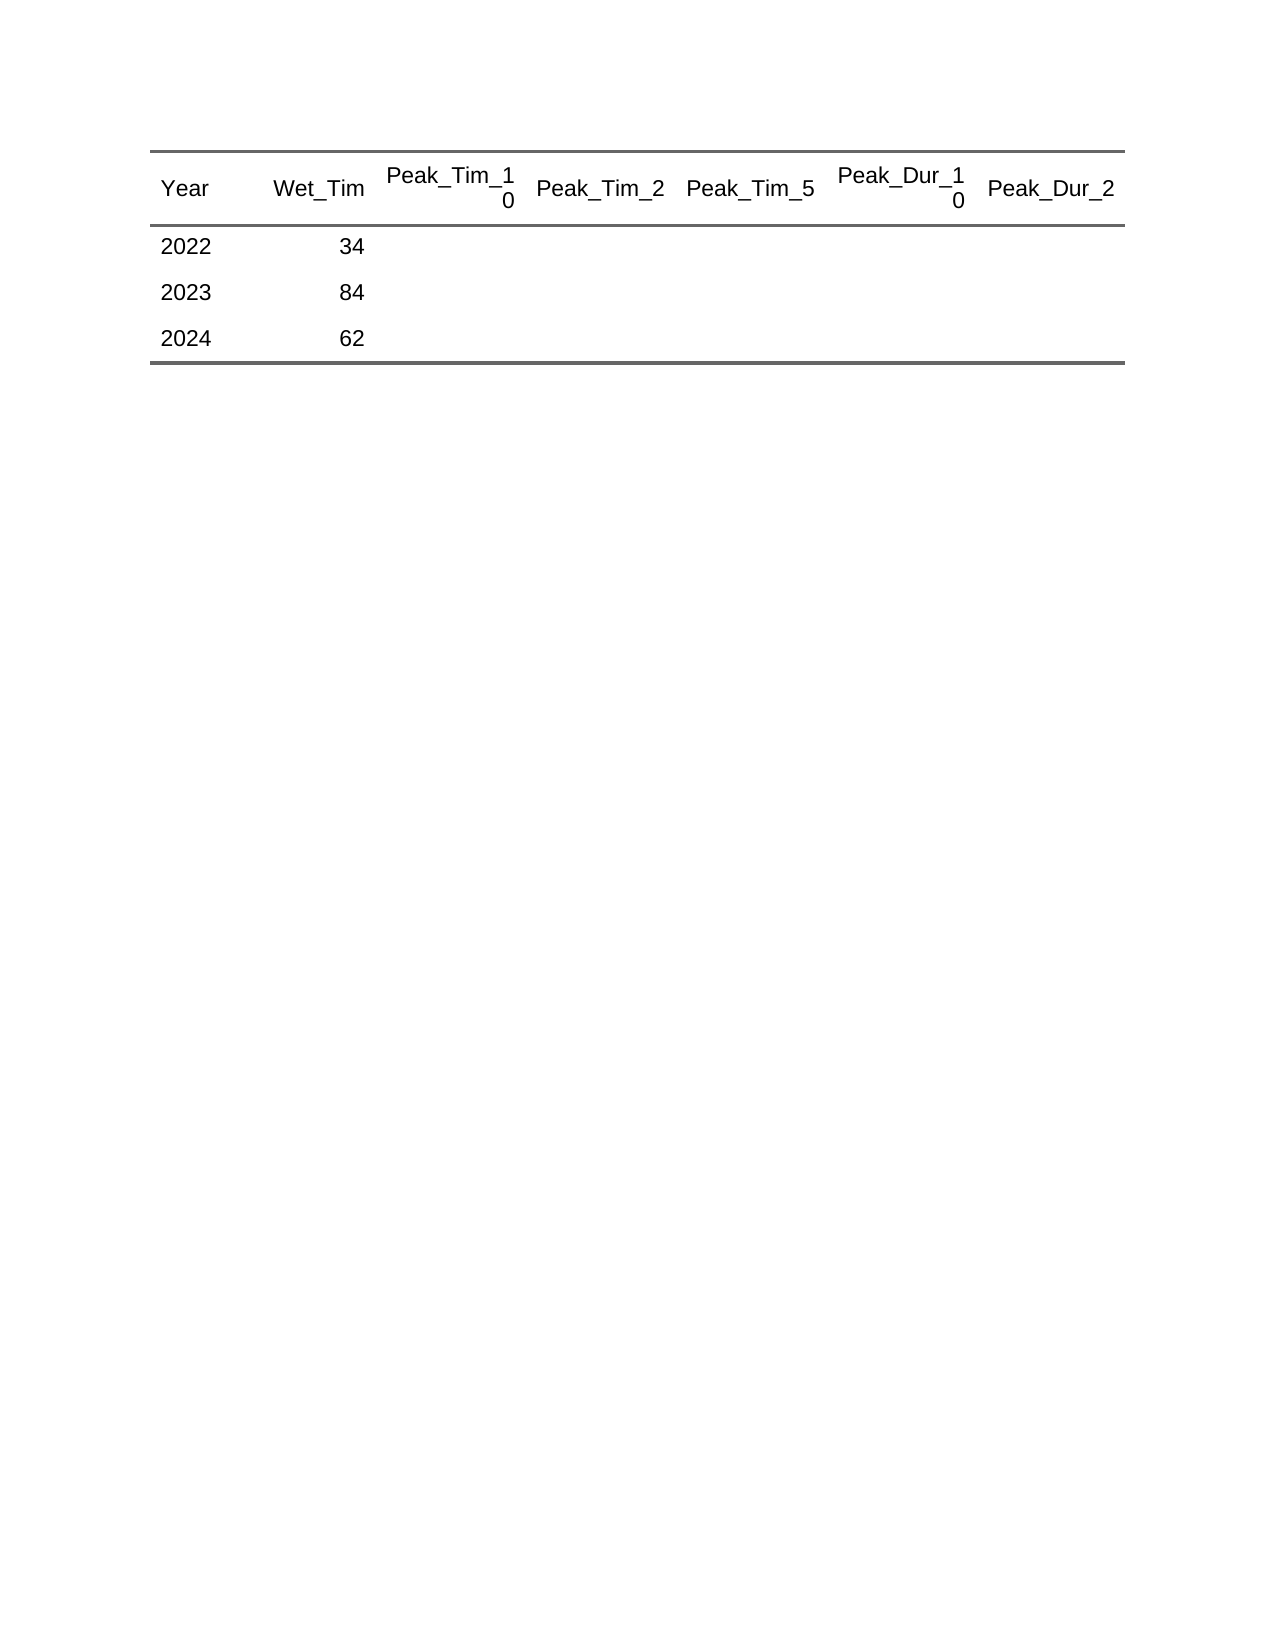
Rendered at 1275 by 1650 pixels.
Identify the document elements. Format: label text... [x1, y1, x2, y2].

table_header Peak_Dur_2 [975, 153, 1125, 224]
table_header Year [150, 153, 262, 224]
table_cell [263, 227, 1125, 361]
table_header Peak_Tim_10 [375, 153, 525, 224]
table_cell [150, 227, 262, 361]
table_header Peak_Dur_10 [825, 153, 975, 224]
table_header Wet_Tim [263, 153, 375, 224]
table_header Peak_Tim_2 [525, 153, 675, 224]
table_header Peak_Tim_5 [675, 153, 825, 224]
